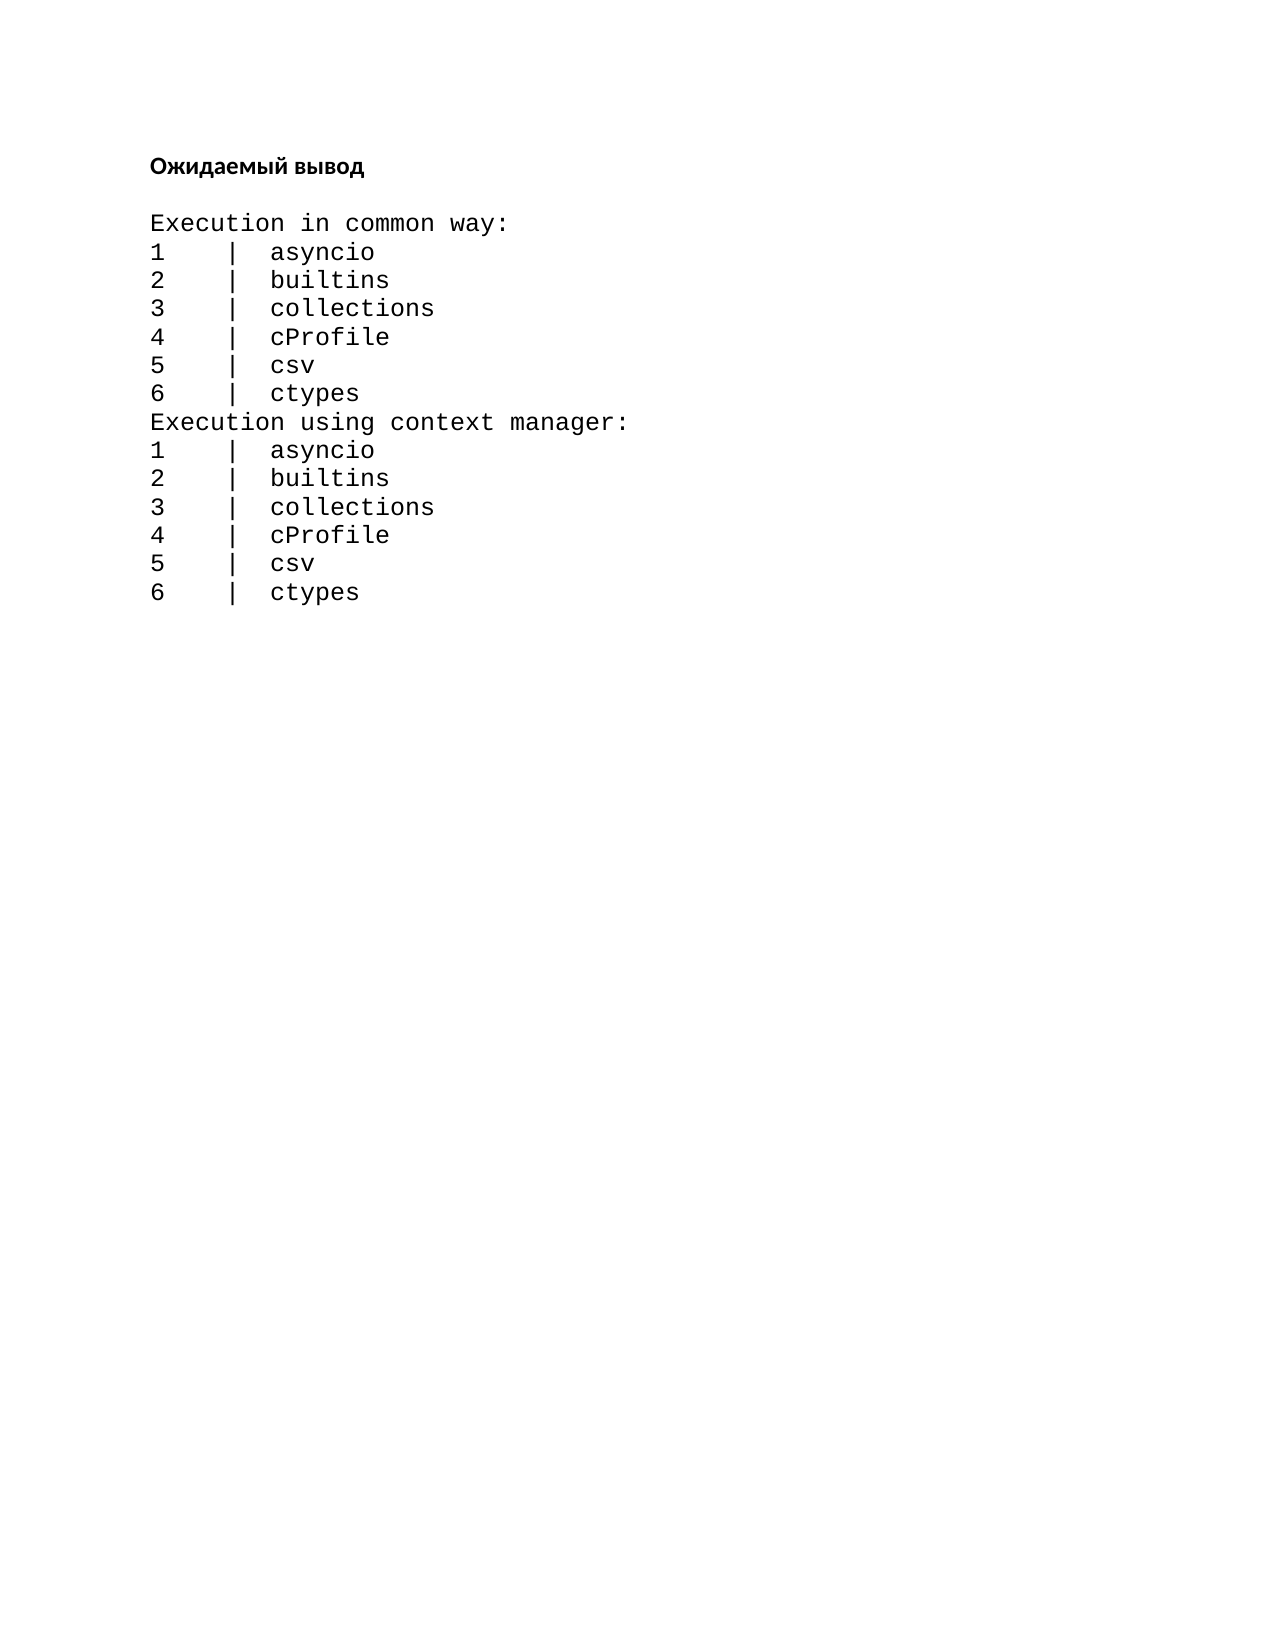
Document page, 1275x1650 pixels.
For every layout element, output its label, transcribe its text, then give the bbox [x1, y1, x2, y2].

text 4 | cProfile [150, 324, 1125, 353]
text Execution in common way: [150, 211, 1125, 239]
text 3 | collections [150, 494, 1125, 523]
text 1 | asyncio [150, 438, 1125, 466]
text 6 | ctypes [150, 381, 1125, 409]
text 1 | asyncio [150, 239, 1125, 268]
text 5 | csv [150, 353, 1125, 381]
text 2 | builtins [150, 466, 1125, 494]
text 2 | builtins [150, 268, 1125, 296]
text 5 | csv [150, 551, 1125, 579]
text Ожидаемый вывод [150, 150, 1125, 181]
text 6 | ctypes [150, 579, 1125, 608]
text 4 | cProfile [150, 523, 1125, 551]
text Execution using context manager: [150, 409, 1125, 438]
text 3 | collections [150, 296, 1125, 324]
